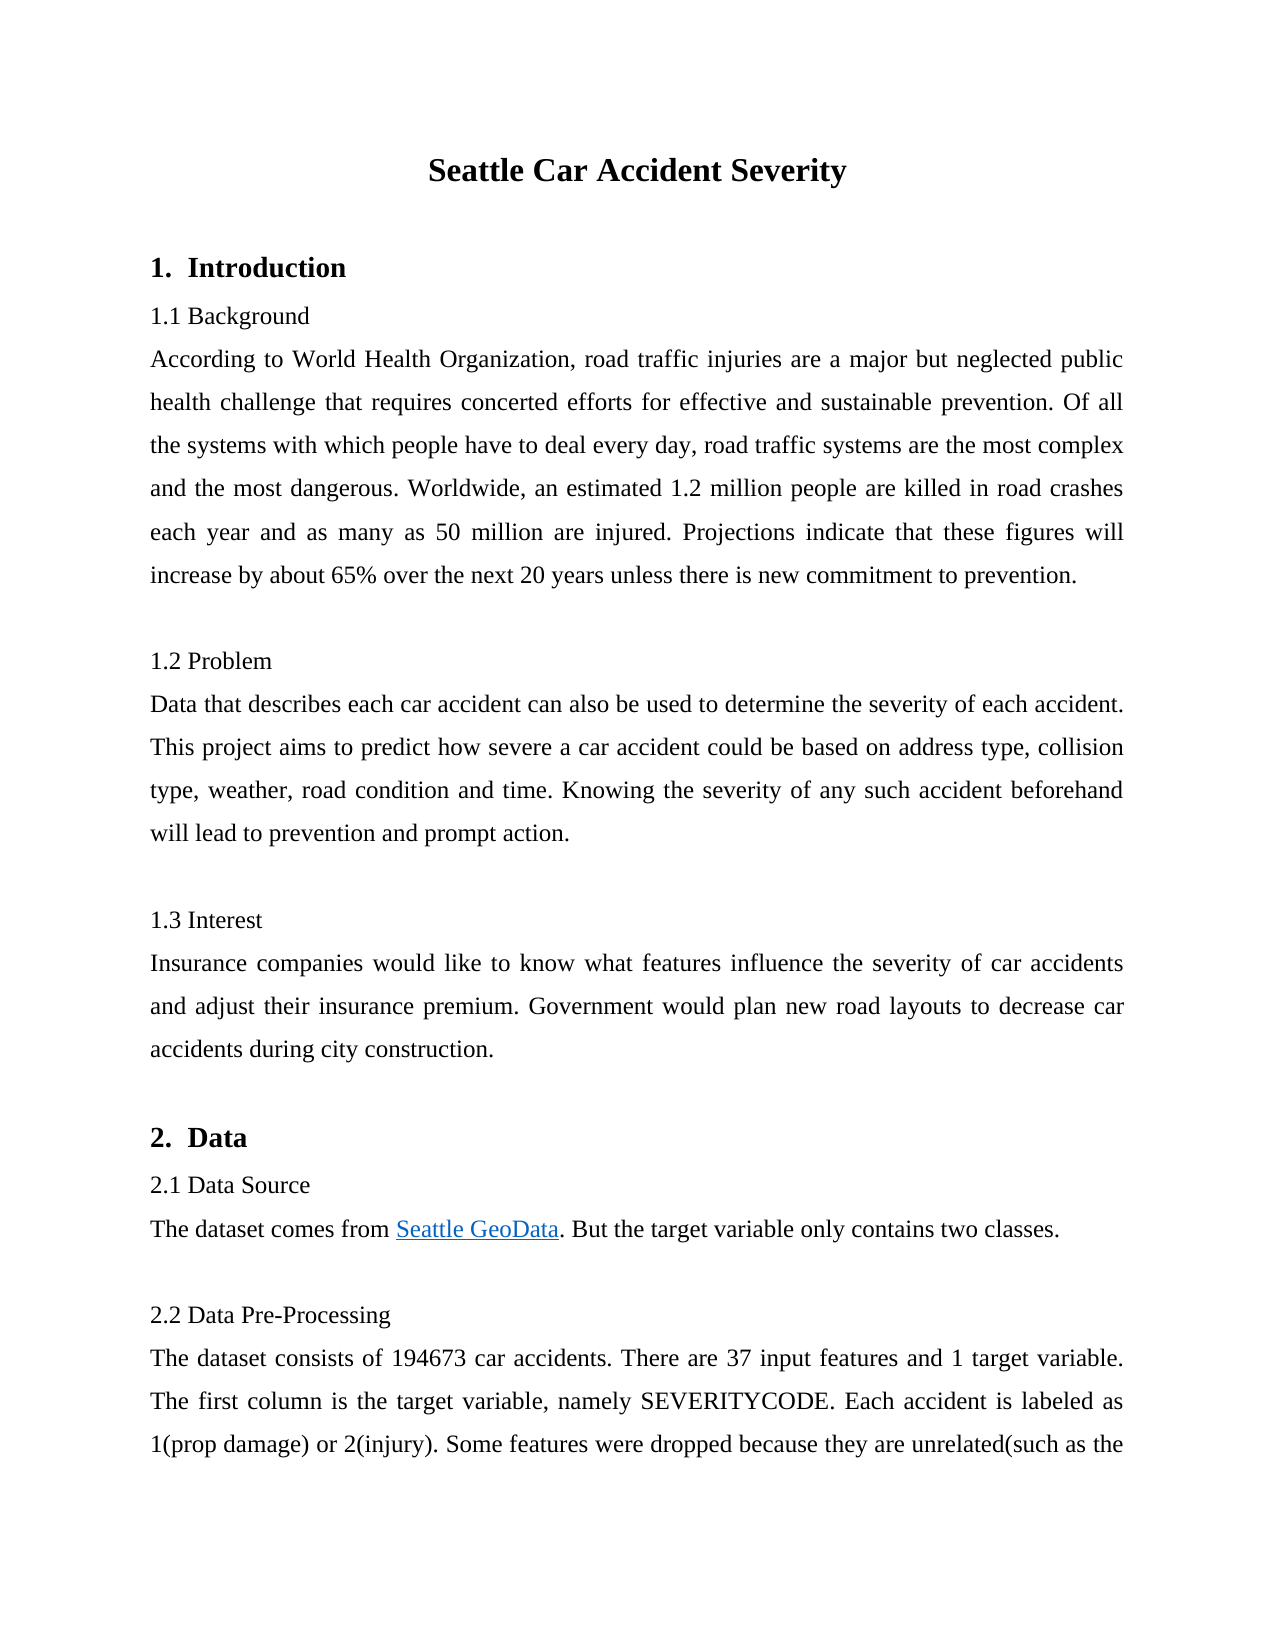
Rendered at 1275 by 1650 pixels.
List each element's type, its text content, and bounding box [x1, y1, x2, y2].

list Interest [150, 905, 1125, 933]
list Introduction [150, 251, 1125, 284]
list Data [150, 1120, 1125, 1154]
list The dataset comes from Seattle GeoData. But the target variable only contains two classes. [150, 1214, 1125, 1242]
list Insurance companies would like to know what features influence the severity of car accidents and adjust their insurance premium. Government would plan new road layouts to decrease car accidents during city construction. [150, 948, 1125, 1063]
list According to World Health Organization, road traffic injuries are a major but neglected public health challenge that requires concerted efforts for effective and sustainable prevention. Of all the systems with which people have to deal every day, road traffic systems are the most complex and the most dangerous. Worldwide, an estimated 1.2 million people are killed in road crashes each year and as many as 50 million are injured. Projections indicate that these figures will increase by about 65% over the next 20 years unless there is new commitment to prevention. [150, 344, 1125, 588]
list Data Pre-Processing [150, 1300, 1125, 1329]
list Data that describes each car accident can also be used to determine the severity of each accident. This project aims to predict how severe a car accident could be based on address type, collision type, weather, road condition and time. Knowing the severity of any such accident beforehand will lead to prevention and prompt action. [150, 689, 1125, 847]
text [150, 1343, 1125, 1458]
list Problem [150, 646, 1125, 675]
list Data Source [150, 1171, 1125, 1199]
text Seattle Car Accident Severity [150, 150, 1125, 188]
list Background [150, 301, 1125, 330]
